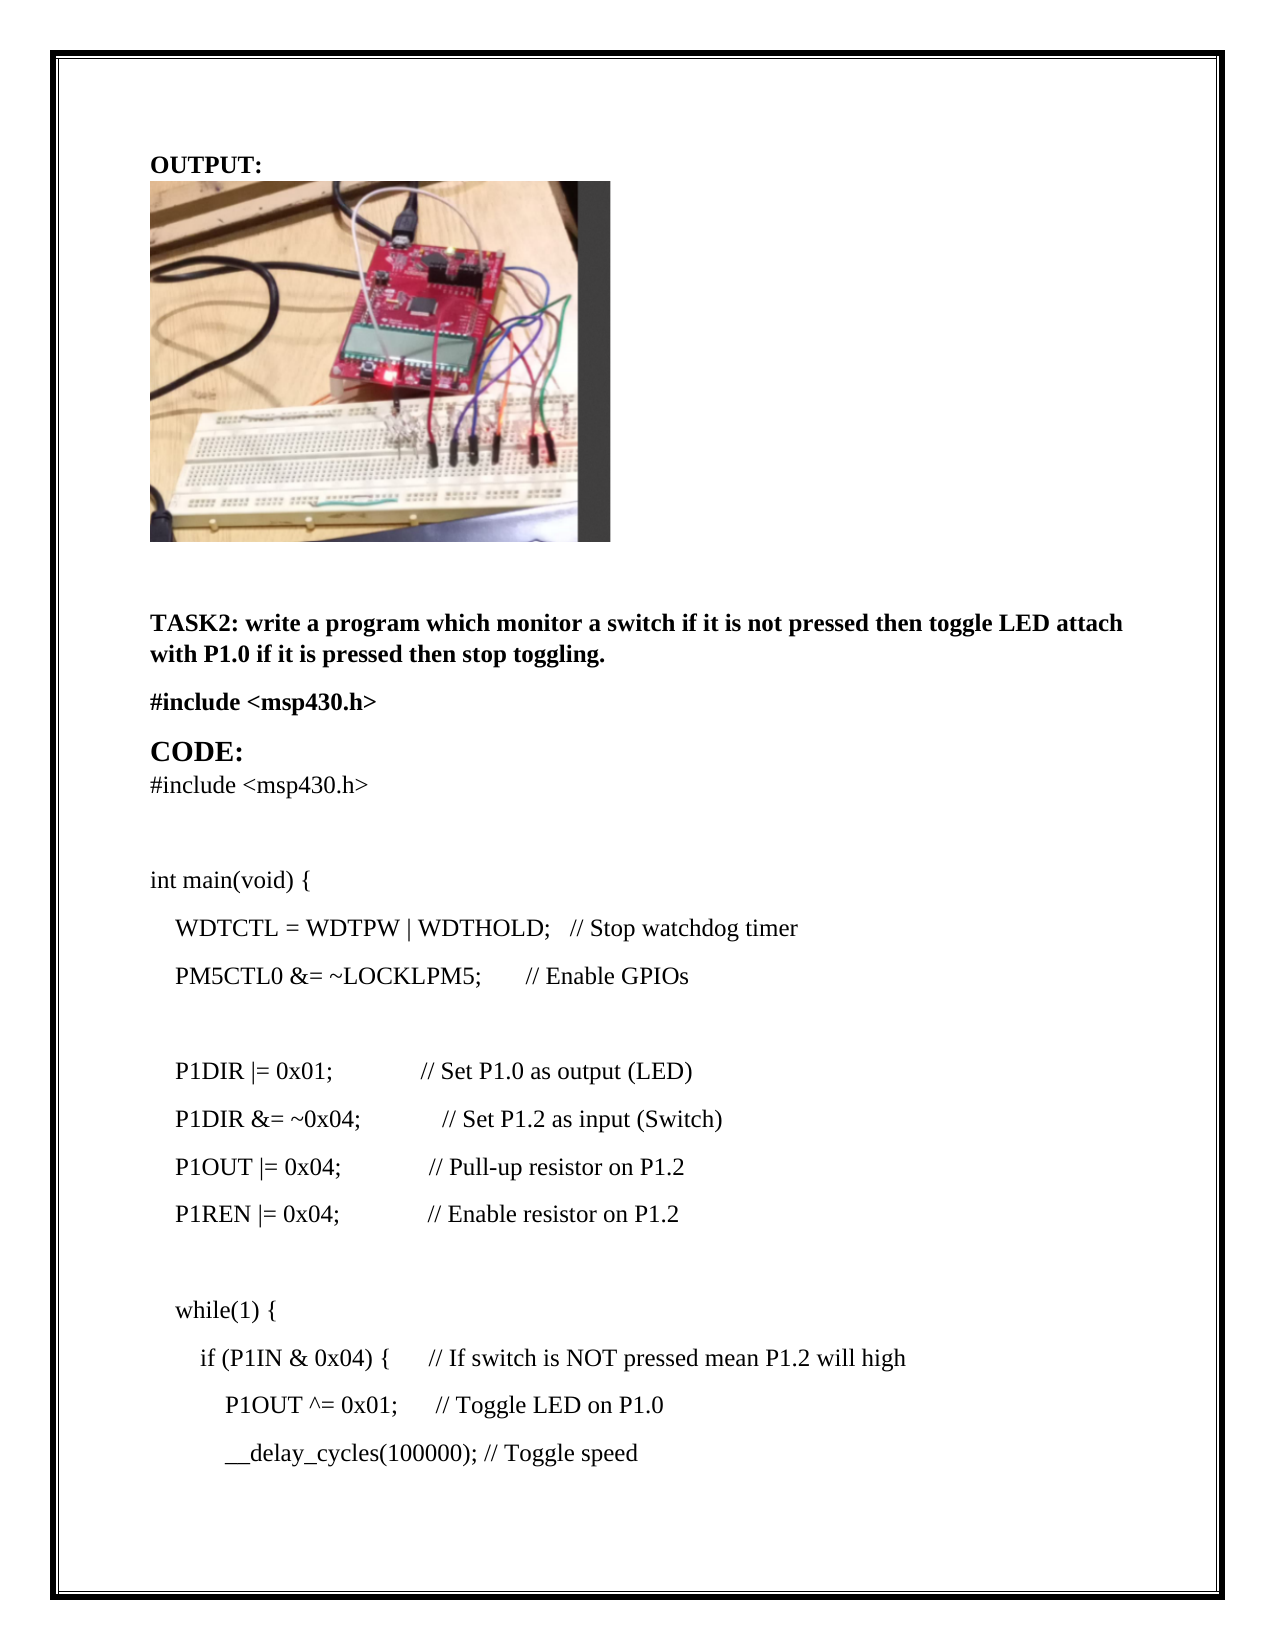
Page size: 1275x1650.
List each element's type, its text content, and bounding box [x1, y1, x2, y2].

text P1OUT ^= 0x01; // Toggle LED on P1.0 [150, 1390, 1125, 1419]
text if (P1IN & 0x04) { // If switch is NOT pressed mean P1.2 will high [150, 1343, 1125, 1371]
text P1REN |= 0x04; // Enable resistor on P1.2 [150, 1199, 1125, 1228]
text CODE: #include <msp430.h> [150, 734, 1125, 799]
text int main(void) { [150, 866, 1125, 894]
text while(1) { [150, 1295, 1125, 1324]
text #include <msp430.h> [150, 687, 1125, 715]
text P1DIR &= ~0x04; // Set P1.2 as input (Switch) [150, 1104, 1125, 1133]
text P1OUT |= 0x04; // Pull-up resistor on P1.2 [150, 1152, 1125, 1181]
text PM5CTL0 &= ~LOCKLPM5; // Enable GPIOs [150, 961, 1125, 990]
text P1DIR |= 0x01; // Set P1.0 as output (LED) [150, 1056, 1125, 1085]
text WDTCTL = WDTPW | WDTHOLD; // Stop watchdog timer [150, 913, 1125, 942]
text TASK2: write a program which monitor a switch if it is not pressed then toggle LED attach with P1.0 if it is pressed then stop toggling. [150, 608, 1125, 668]
text __delay_cycles(100000); // Toggle speed [150, 1438, 1125, 1467]
picture [150, 181, 611, 542]
